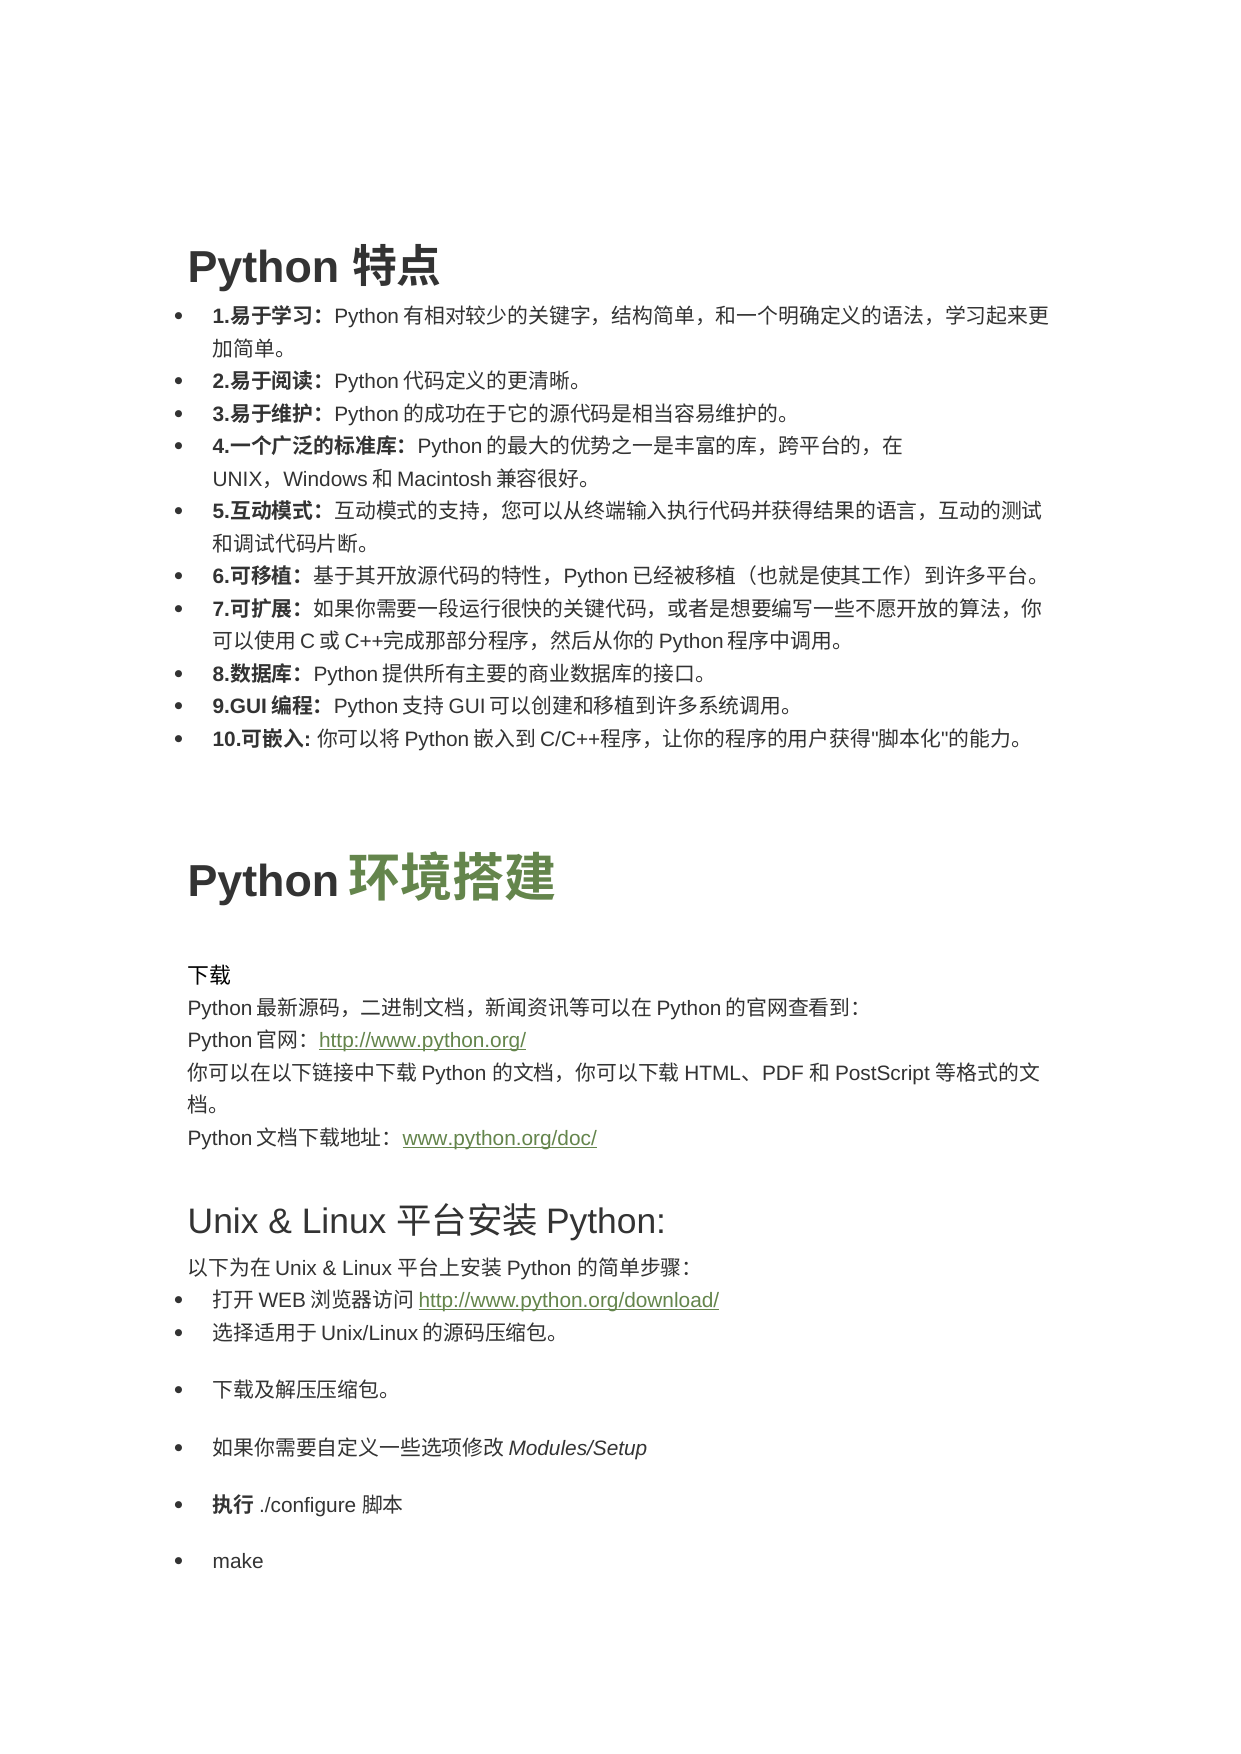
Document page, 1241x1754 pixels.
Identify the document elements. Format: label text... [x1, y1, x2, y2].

list 10.可嵌入: 你可以将Python嵌入到C/C++程序，让你的程序的用户获得"脚本化"的能力。 [175, 721, 1053, 753]
text 你可以在以下链接中下载 Python 的文档，你可以下载 HTML、PDF 和 PostScript 等格式的文档。 [187, 1055, 1053, 1120]
text 下载 [187, 958, 1053, 990]
text Unix & Linux 平台安装 Python: [187, 1185, 1053, 1250]
subtitle Python 特点 [187, 230, 1053, 295]
list 执行 ./configure 脚本 [175, 1488, 1053, 1520]
list make [175, 1545, 1053, 1578]
list 3.易于维护：Python的成功在于它的源代码是相当容易维护的。 [175, 396, 1053, 428]
list 如果你需要自定义一些选项修改Modules/Setup [175, 1430, 1053, 1463]
list 打开WEB浏览器访问http://www.python.org/download/ [175, 1283, 1053, 1315]
list 4.一个广泛的标准库：Python的最大的优势之一是丰富的库，跨平台的，在UNIX，Windows和Macintosh兼容很好。 [175, 428, 1053, 493]
text Python官网：http://www.python.org/ [187, 1023, 1053, 1055]
text 以下为在Unix & Linux 平台上安装 Python 的简单步骤： [187, 1250, 1053, 1283]
list 2.易于阅读：Python代码定义的更清晰。 [175, 363, 1053, 396]
list 9.GUI编程：Python支持GUI可以创建和移植到许多系统调用。 [175, 688, 1053, 721]
list 7.可扩展：如果你需要一段运行很快的关键代码，或者是想要编写一些不愿开放的算法，你可以使用C或C++完成那部分程序，然后从你的Python程序中调用。 [175, 591, 1053, 656]
list 下载及解压压缩包。 [175, 1373, 1053, 1405]
text Python最新源码，二进制文档，新闻资讯等可以在Python的官网查看到： [187, 990, 1053, 1023]
list 6.可移植：基于其开放源代码的特性，Python已经被移植（也就是使其工作）到许多平台。 [175, 558, 1053, 591]
list 5.互动模式：互动模式的支持，您可以从终端输入执行代码并获得结果的语言，互动的测试和调试代码片断。 [175, 493, 1053, 558]
text Python文档下载地址：www.python.org/doc/ [187, 1120, 1053, 1153]
list 8.数据库：Python提供所有主要的商业数据库的接口。 [175, 656, 1053, 688]
list 选择适用于Unix/Linux的源码压缩包。 [175, 1315, 1053, 1348]
subtitle Python环境搭建 [187, 824, 1053, 922]
list 1.易于学习：Python有相对较少的关键字，结构简单，和一个明确定义的语法，学习起来更加简单。 [175, 298, 1053, 363]
